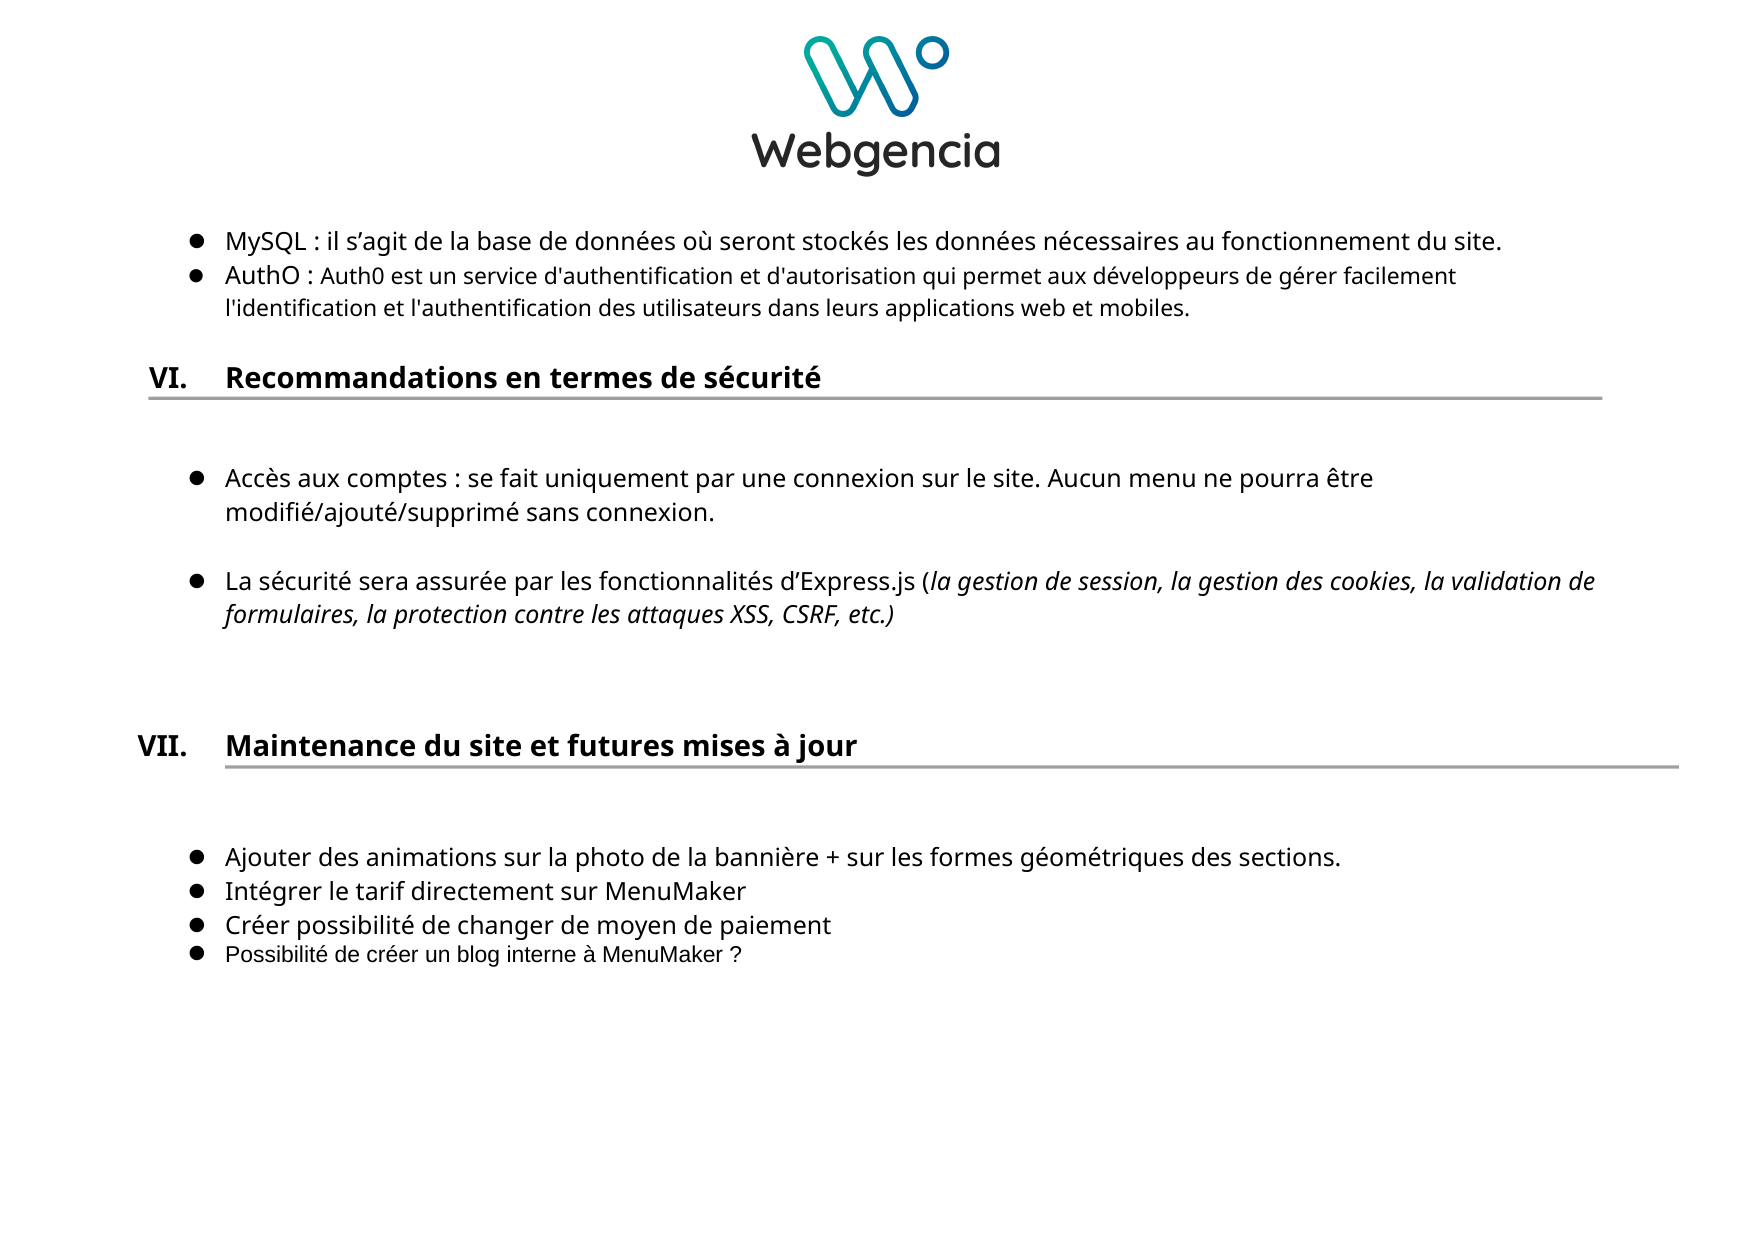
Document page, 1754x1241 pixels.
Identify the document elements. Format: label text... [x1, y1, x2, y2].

list AuthO : Auth0 est un service d'authentification et d'autorisation qui permet aux développeurs de gérer facilement l'identification et l'authentification des utilisateurs dans leurs applications web et mobiles. [187, 258, 1604, 323]
list Accès aux comptes : se fait uniquement par une connexion sur le site. Aucun menu ne pourra être modifié/ajouté/supprimé sans connexion. [187, 461, 1604, 529]
list La sécurité sera assurée par les fonctionnalités d’Express.js (la gestion de session, la gestion des cookies, la validation de formulaires, la protection contre les attaques XSS, CSRF, etc.) [187, 563, 1604, 631]
list Maintenance du site et futures mises à jour [187, 726, 1604, 805]
list MySQL : il s’agit de la base de données où seront stockés les données nécessaires au fonctionnement du site. [187, 223, 1604, 258]
list Intégrer le tarif directement sur MenuMaker [187, 873, 1604, 907]
list Recommandations en termes de sécurité [187, 357, 1604, 397]
list Ajouter des animations sur la photo de la bannière + sur les formes géométriques des sections. [187, 839, 1604, 873]
list Créer possibilité de changer de moyen de paiement [187, 907, 1604, 941]
picture [710, 23, 1043, 190]
list Possibilité de créer un blog interne à MenuMaker ? [187, 941, 1604, 968]
